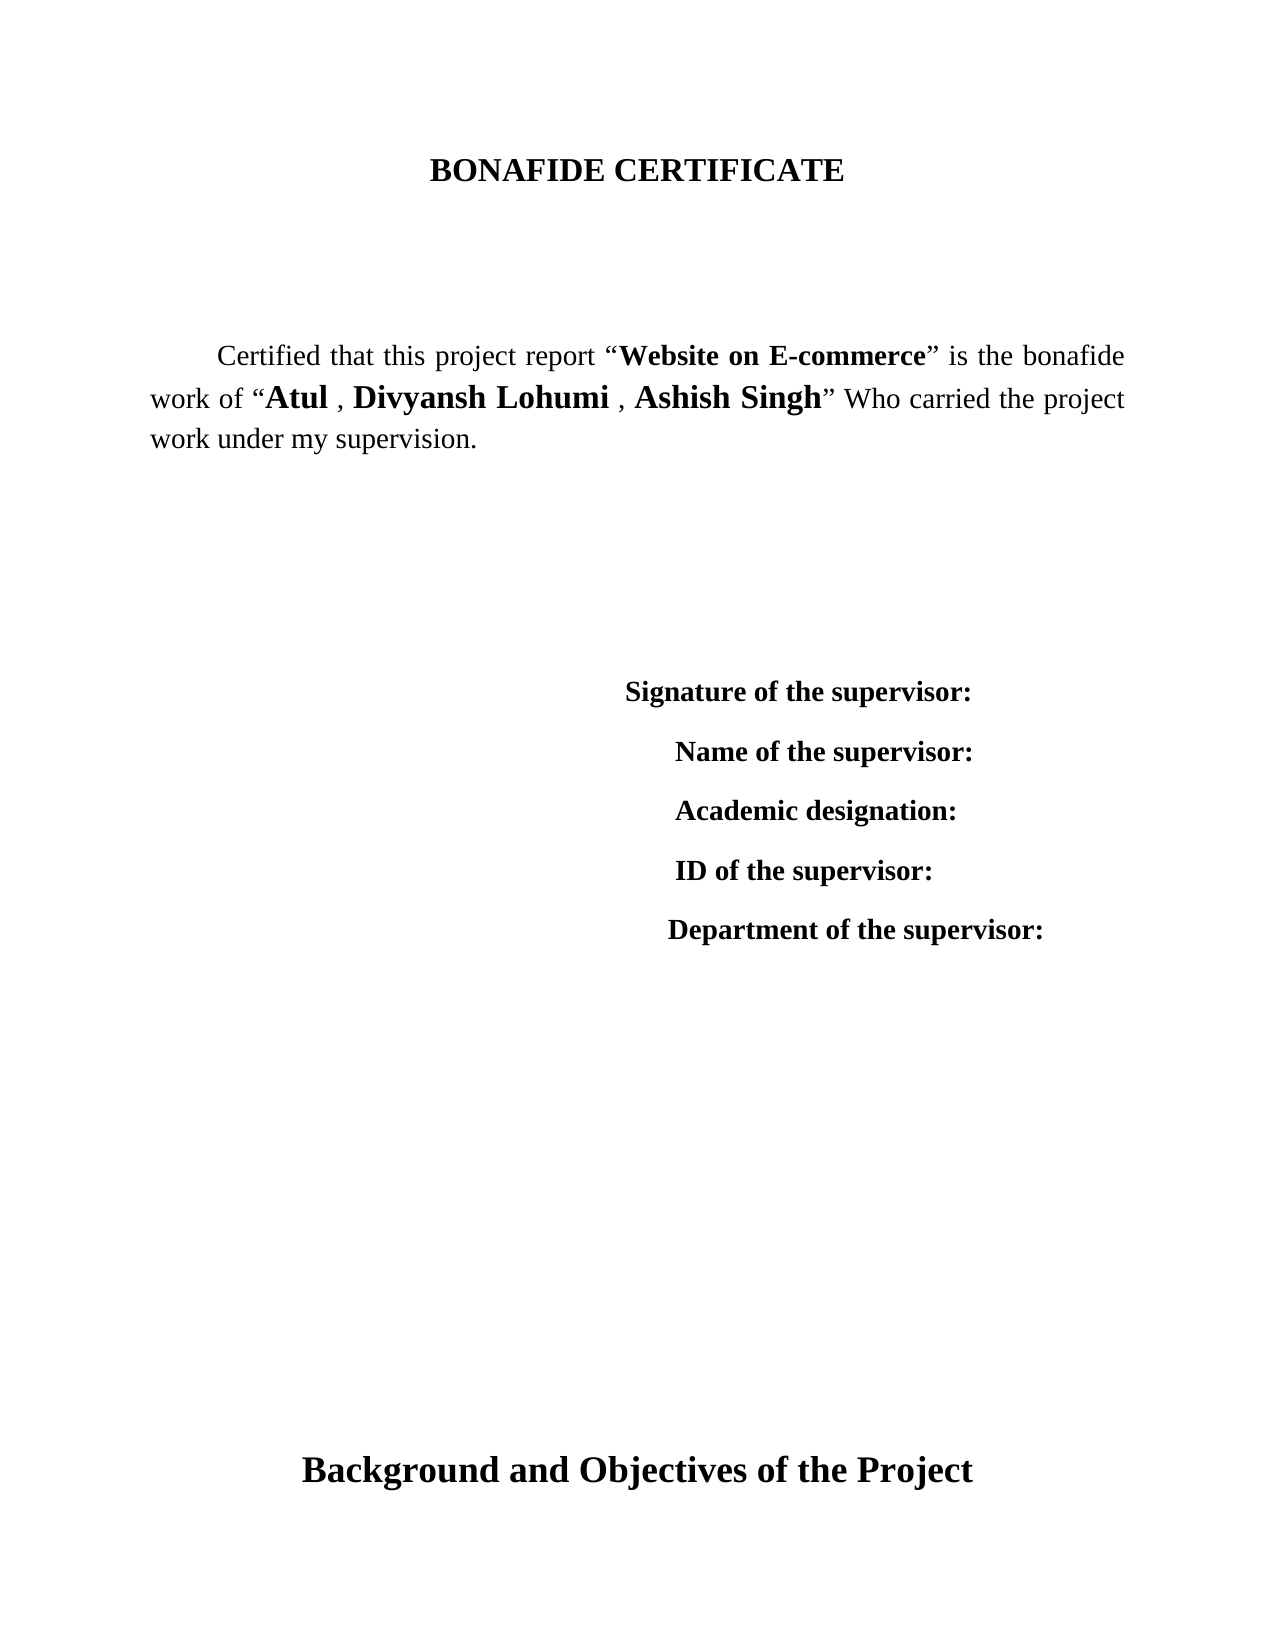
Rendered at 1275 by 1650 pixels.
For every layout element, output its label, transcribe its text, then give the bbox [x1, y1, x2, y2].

text ID of the supervisor: [150, 853, 1125, 886]
text Name of the supervisor: [150, 734, 1125, 768]
text Department of the supervisor: [150, 912, 1125, 946]
text Academic designation: [150, 793, 1125, 827]
text BONAFIDE CERTIFICATE [150, 150, 1125, 188]
text Signature of the supervisor: [150, 674, 1125, 708]
text Background and Objectives of the Project [150, 1447, 1125, 1490]
text Certified that this project report “Website on E-commerce” is the bonafide work of “Atul , Divyansh Lohumi , Ashish Singh” Who carried the project work under my supervision. [150, 338, 1125, 454]
